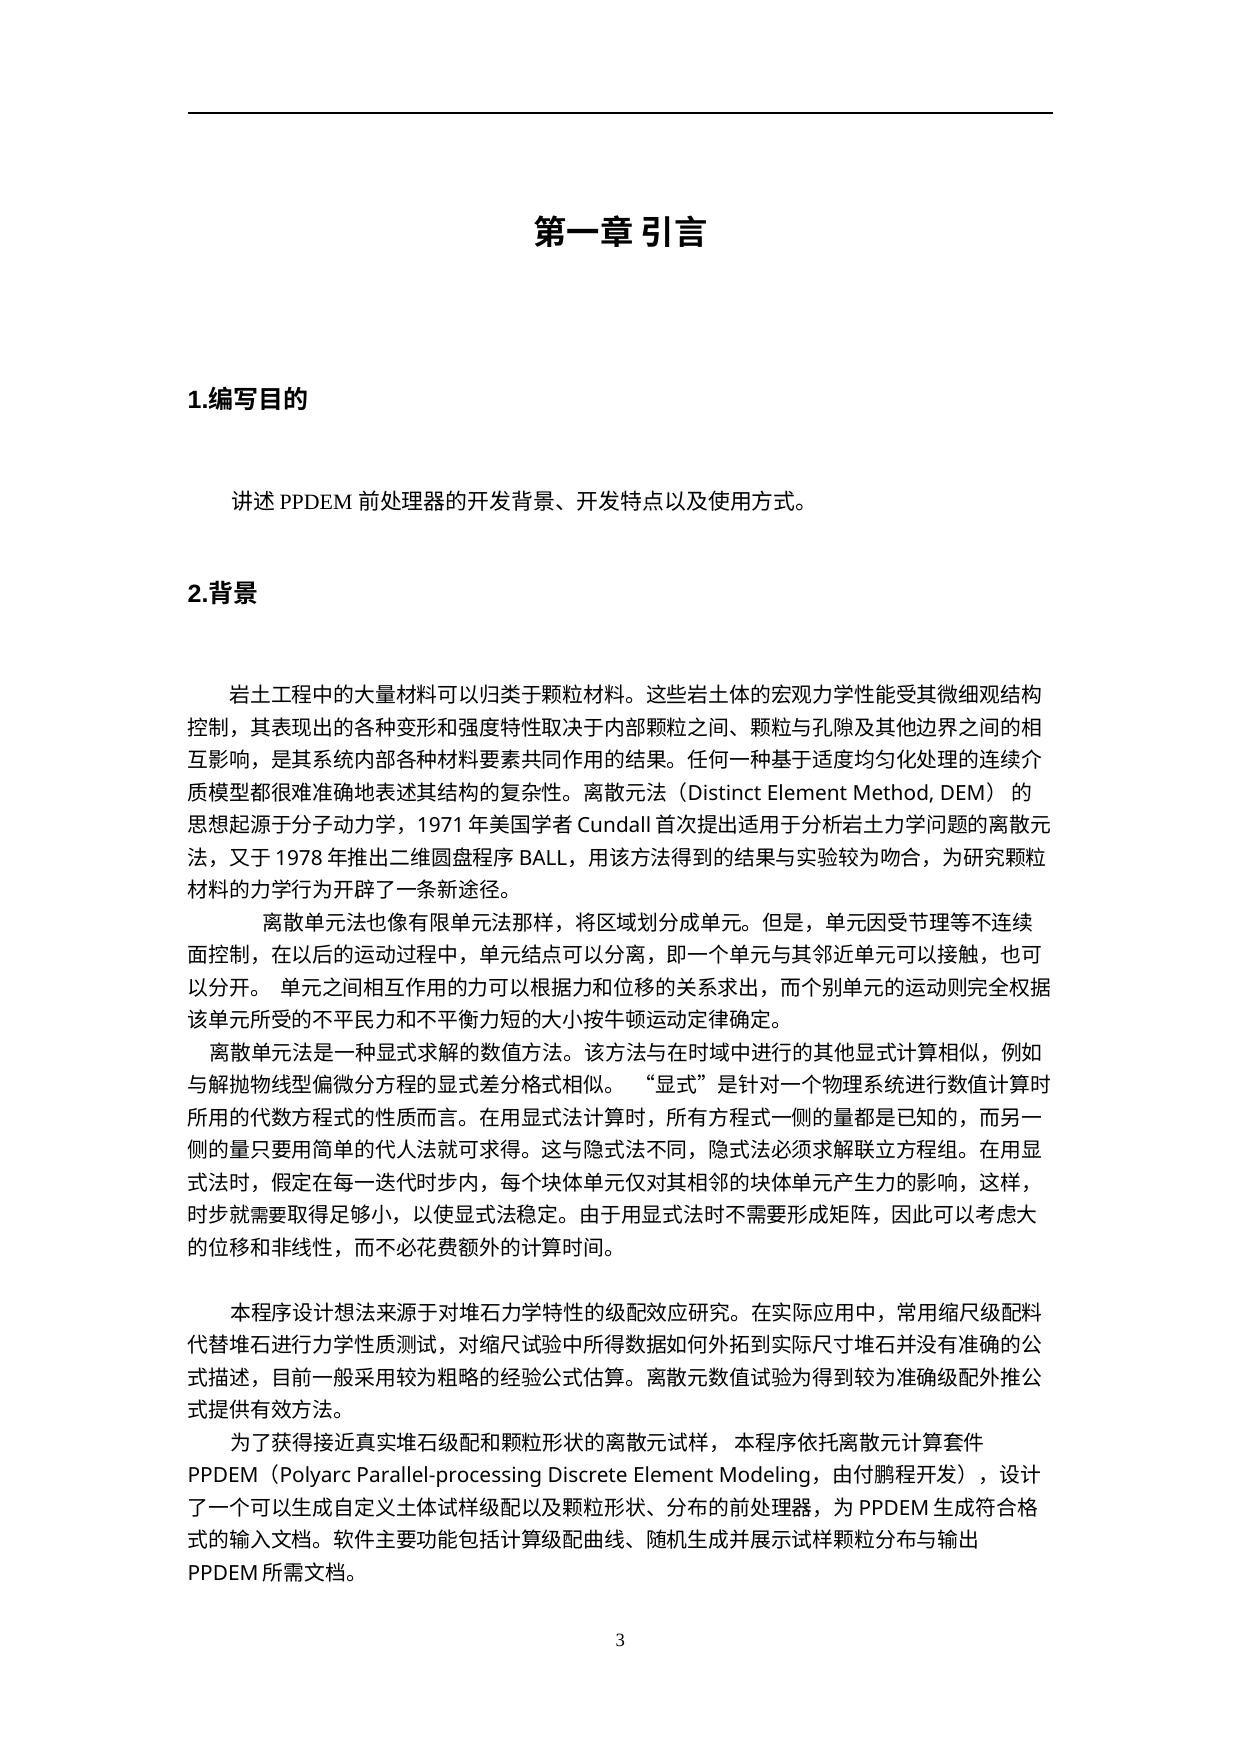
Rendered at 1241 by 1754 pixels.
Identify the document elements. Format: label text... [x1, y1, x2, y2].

text 为了获得接近真实堆石级配和颗粒形状的离散元试样， 本程序依托离散元计算套件PPDEM（Polyarc Parallel-processing Discrete Element Modeling，由付鹏程开发），设计了一个可以生成自定义土体试样级配以及颗粒形状、分布的前处理器，为PPDEM生成符合格式的输入文档。软件主要功能包括计算级配曲线、随机生成并展示试样颗粒分布与输出PPDEM所需文档。 [187, 1425, 1053, 1587]
text 离散单元法也像有限单元法那样，将区域划分成单元。但是，单元因受节理等不连续面控制，在以后的运动过程中，单元结点可以分离，即一个单元与其邻近单元可以接触，也可以分开。 单元之间相互作用的力可以根据力和位移的关系求出，而个别单元的运动则完全权据该单元所受的不平民力和不平衡力短的大小按牛顿运动定律确定。 [187, 905, 1053, 1035]
subtitle 引言 [187, 197, 1053, 262]
text 讲述PPDEM 前处理器的开发背景、开发特点以及使用方式。 [187, 483, 1053, 516]
subtitle 1.编写目的 [187, 365, 1053, 430]
text 岩土工程中的大量材料可以归类于颗粒材料。这些岩土体的宏观力学性能受其微细观结构控制，其表现出的各种变形和强度特性取决于内部颗粒之间、颗粒与孔隙及其他边界之间的相互影响，是其系统内部各种材料要素共同作用的结果。任何一种基于适度均匀化处理的连续介质模型都很难准确地表述其结构的复杂性。离散元法（Distinct Element Method, DEM） 的思想起源于分子动力学，1971年美国学者Cundall首次提出适用于分析岩土力学问题的离散元法，又于1978年推出二维圆盘程序BALL，用该方法得到的结果与实验较为吻合，为研究颗粒材料的力学行为开辟了一条新途径。 [187, 677, 1053, 905]
text 本程序设计想法来源于对堆石力学特性的级配效应研究。在实际应用中，常用缩尺级配料代替堆石进行力学性质测试，对缩尺试验中所得数据如何外拓到实际尺寸堆石并没有准确的公式描述，目前一般采用较为粗略的经验公式估算。离散元数值试验为得到较为准确级配外推公式提供有效方法。 [187, 1295, 1053, 1425]
text 离散单元法是一种显式求解的数值方法。该方法与在时域中进行的其他显式计算相似，例如与解抛物线型偏微分方程的显式差分格式相似。 “显式”是针对一个物理系统进行数值计算时所用的代数方程式的性质而言。在用显式法计算时，所有方程式一侧的量都是已知的，而另一侧的量只要用简单的代人法就可求得。这与隐式法不同，隐式法必须求解联立方程组。在用显式法时，假定在每一迭代时步内，每个块体单元仅对其相邻的块体单元产生力的影响，这样，时步就需要取得足够小，以使显式法稳定。由于用显式法时不需要形成矩阵，因此可以考虑大的位移和非线性，而不必花费额外的计算时间。 [187, 1035, 1053, 1262]
subtitle 2.背景 [187, 559, 1053, 624]
